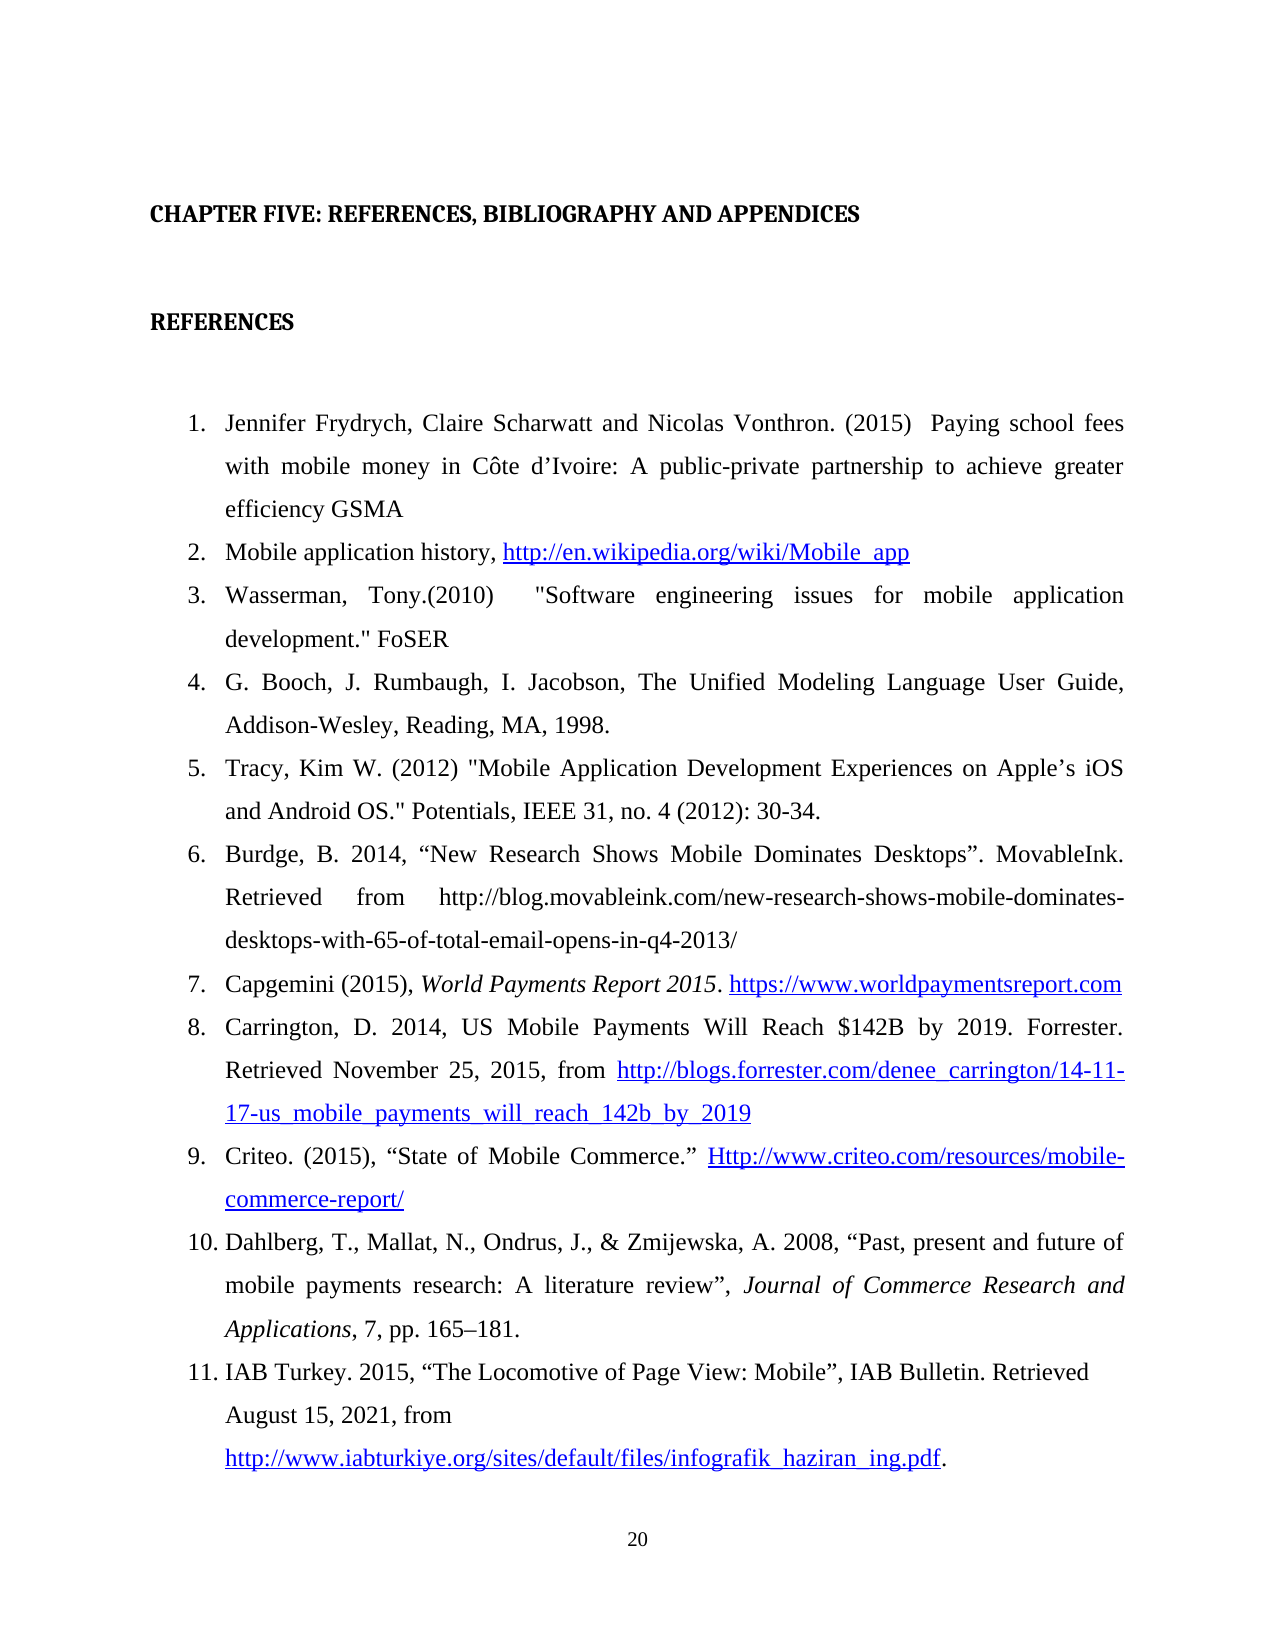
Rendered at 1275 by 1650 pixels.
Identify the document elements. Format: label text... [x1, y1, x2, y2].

list Dahlberg, T., Mallat, N., Ondrus, J., & Zmijewska, A. 2008, “Past, present and future of mobile payments research: A literature review”, Journal of Commerce Research and Applications, 7, pp. 165–181. [187, 1227, 1125, 1342]
list Carrington, D. 2014, US Mobile Payments Will Reach $142B by 2019. Forrester. Retrieved November 25, 2015, from http://blogs.forrester.com/denee_carrington/14-11-17-us_mobile_payments_will_reach_142b_by_2019 [187, 1012, 1125, 1127]
subtitle REFERENCES [150, 307, 1125, 336]
list Mobile application history, http://en.wikipedia.org/wiki/Mobile_app [187, 537, 1125, 566]
list G. Booch, J. Rumbaugh, I. Jacobson, The Unified Modeling Language User Guide, Addison-Wesley, Reading, MA, 1998. [187, 667, 1125, 739]
list Burdge, B. 2014, “New Research Shows Mobile Dominates Desktops”. MovableInk. Retrieved from http://blog.movableink.com/new-research-shows-mobile-dominates-desktops-with-65-of-total-email-opens-in-q4-2013/ [187, 839, 1125, 954]
list IAB Turkey. 2015, “The Locomotive of Page View: Mobile”, IAB Bulletin. Retrieved August 15, 2021, from http://www.iabturkiye.org/sites/default/files/infografik_haziran_ing.pdf. [187, 1357, 1125, 1472]
subtitle CHAPTER FIVE: REFERENCES, BIBLIOGRAPHY AND APPENDICES [150, 200, 1125, 229]
list Capgemini (2015), World Payments Report 2015. https://www.worldpaymentsreport.com [187, 969, 1125, 997]
list Criteo. (2015), “State of Mobile Commerce.” Http://www.criteo.com/resources/mobile-commerce-report/ [187, 1141, 1125, 1213]
list Jennifer Frydrych, Claire Scharwatt and Nicolas Vonthron. (2015) Paying school fees with mobile money in Côte d’Ivoire: A public-private partnership to achieve greater efficiency GSMA [187, 408, 1125, 523]
list Wasserman, Tony.(2010) "Software engineering issues for mobile application development." FoSER [187, 581, 1125, 652]
list Tracy, Kim W. (2012) "Mobile Application Development Experiences on Apple’s iOS and Android OS." Potentials, IEEE 31, no. 4 (2012): 30-34. [187, 753, 1125, 825]
